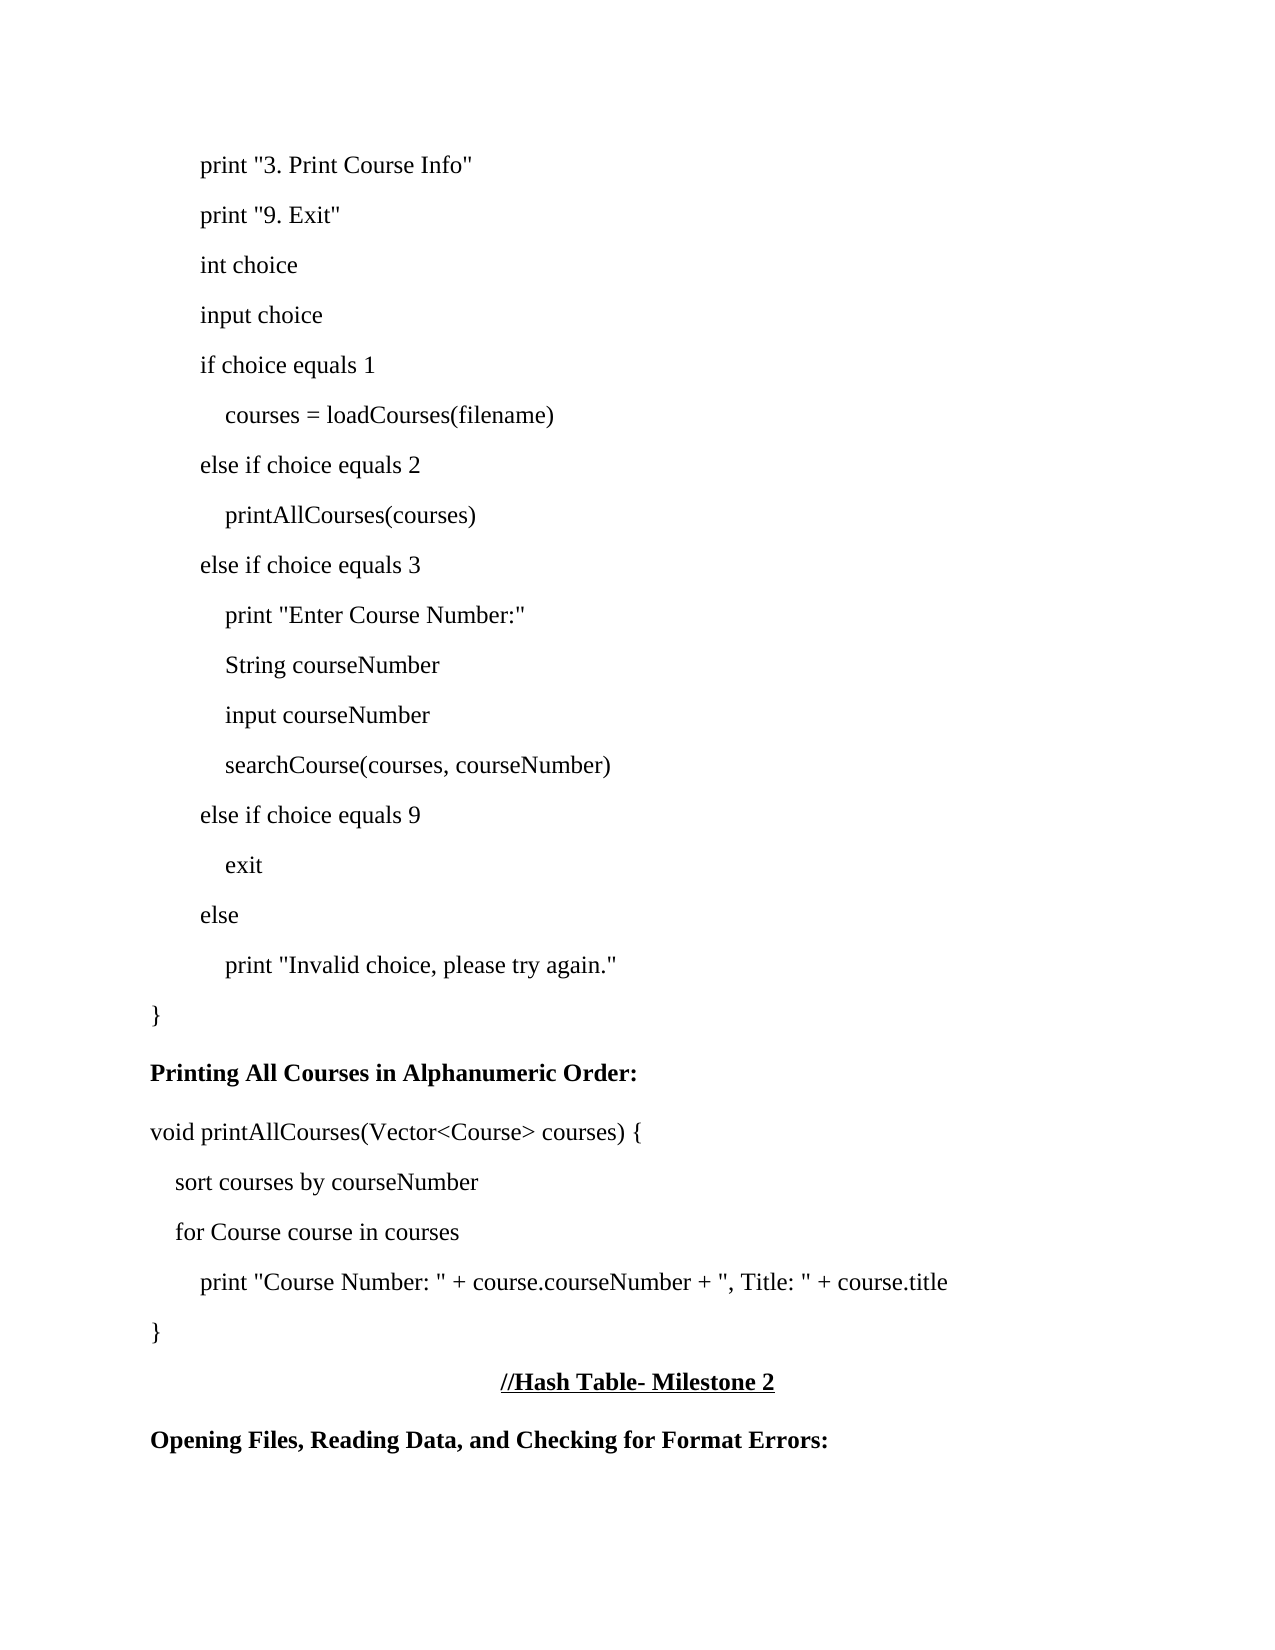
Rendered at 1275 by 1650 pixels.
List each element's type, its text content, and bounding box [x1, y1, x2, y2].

text input courseNumber [150, 700, 1125, 729]
text int choice [150, 250, 1125, 279]
text else if choice equals 3 [150, 550, 1125, 579]
text print "Course Number: " + course.courseNumber + ", Title: " + course.title [150, 1267, 1125, 1295]
text else [150, 900, 1125, 929]
text //Hash Table- Milestone 2 [150, 1367, 1125, 1395]
text exit [150, 850, 1125, 879]
text printAllCourses(courses) [150, 500, 1125, 529]
text print "Invalid choice, please try again." [150, 950, 1125, 979]
text sort courses by courseNumber [150, 1167, 1125, 1195]
text else if choice equals 9 [150, 800, 1125, 829]
text Opening Files, Reading Data, and Checking for Format Errors: [150, 1425, 1125, 1454]
text courses = loadCourses(filename) [150, 400, 1125, 429]
text } [150, 1317, 1125, 1345]
text searchCourse(courses, courseNumber) [150, 750, 1125, 779]
text String courseNumber [150, 650, 1125, 679]
text print "3. Print Course Info" [150, 150, 1125, 179]
text } [150, 1000, 1125, 1029]
text void printAllCourses(Vector<Course> courses) { [150, 1117, 1125, 1145]
text if choice equals 1 [150, 350, 1125, 379]
text else if choice equals 2 [150, 450, 1125, 479]
text for Course course in courses [150, 1217, 1125, 1245]
text print "Enter Course Number:" [150, 600, 1125, 629]
text input choice [150, 300, 1125, 329]
text Printing All Courses in Alphanumeric Order: [150, 1058, 1125, 1087]
text print "9. Exit" [150, 200, 1125, 229]
